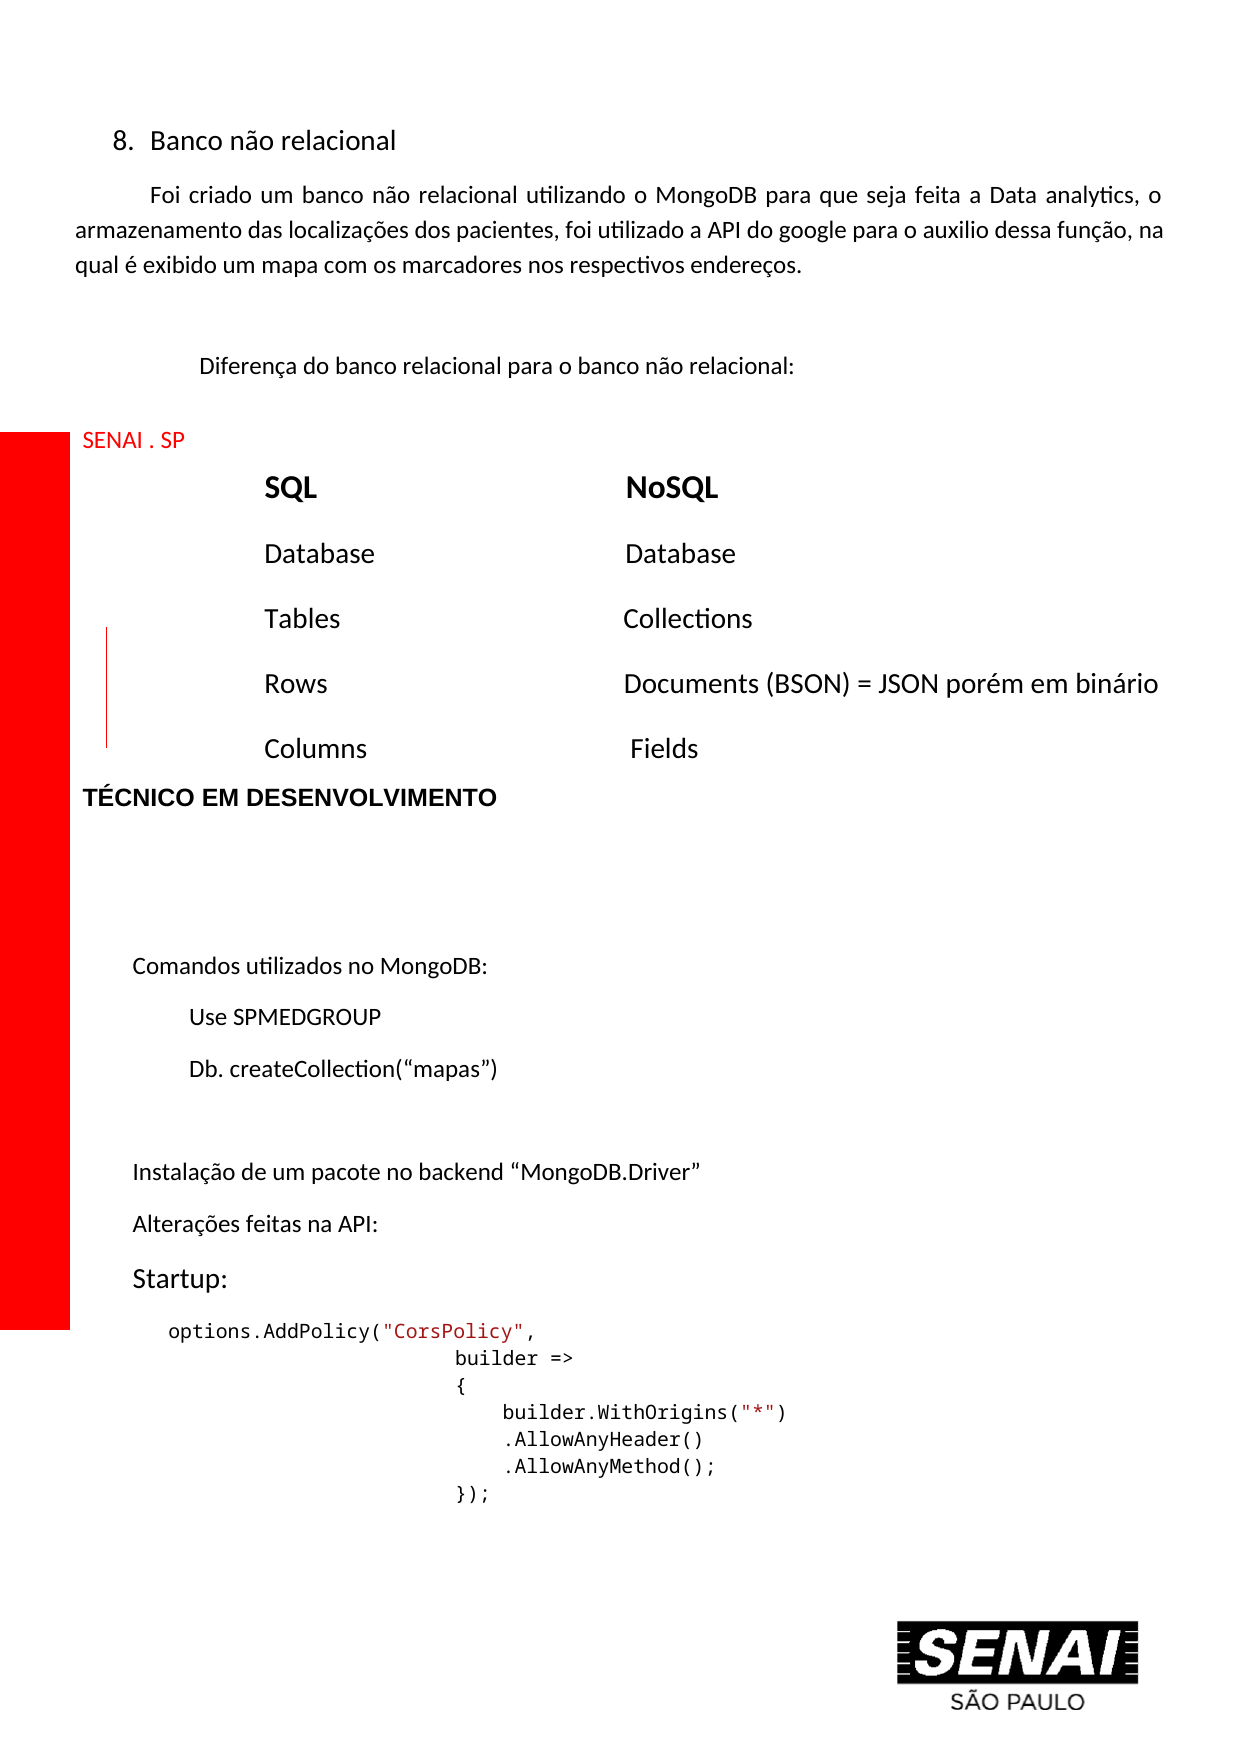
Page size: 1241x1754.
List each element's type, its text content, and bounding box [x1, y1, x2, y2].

text Use SPMEDGROUP [75, 1001, 1165, 1032]
text Alterações feitas na API: [75, 1208, 1165, 1239]
text .AllowAnyHeader() [75, 1425, 1165, 1452]
text Diferença do banco relacional para o banco não relacional: [75, 350, 1165, 380]
picture [897, 1614, 1143, 1710]
text SQL NoSQL [75, 466, 1165, 506]
text }); [75, 1479, 1165, 1506]
text Columns Fields [75, 730, 1165, 766]
list Banco não relacional [112, 122, 1165, 157]
text { [75, 1371, 1165, 1398]
text Comandos utilizados no MongoDB: [75, 950, 1165, 980]
text Instalação de um pacote no backend “MongoDB.Driver” [75, 1156, 1165, 1187]
text Tables Collections [75, 600, 1165, 636]
text Database Database [75, 536, 1165, 571]
text Rows Documents (BSON) = JSON porém em binário [75, 665, 1165, 701]
text builder.WithOrigins("*") [75, 1398, 1165, 1425]
text Db. createCollection(“mapas”) [75, 1053, 1165, 1084]
text Startup: [75, 1260, 1165, 1295]
text builder => [75, 1344, 1165, 1371]
text .AllowAnyMethod(); [75, 1452, 1165, 1479]
text options.AddPolicy("CorsPolicy", [75, 1317, 1165, 1344]
text Foi criado um banco não relacional utilizando o MongoDB para que seja feita a Data analytics, o armazenamento das localizações dos pacientes, foi utilizado a API do google para o auxilio dessa função, na qual é exibido um mapa com os marcadores nos respectivos endereços. [75, 179, 1165, 280]
